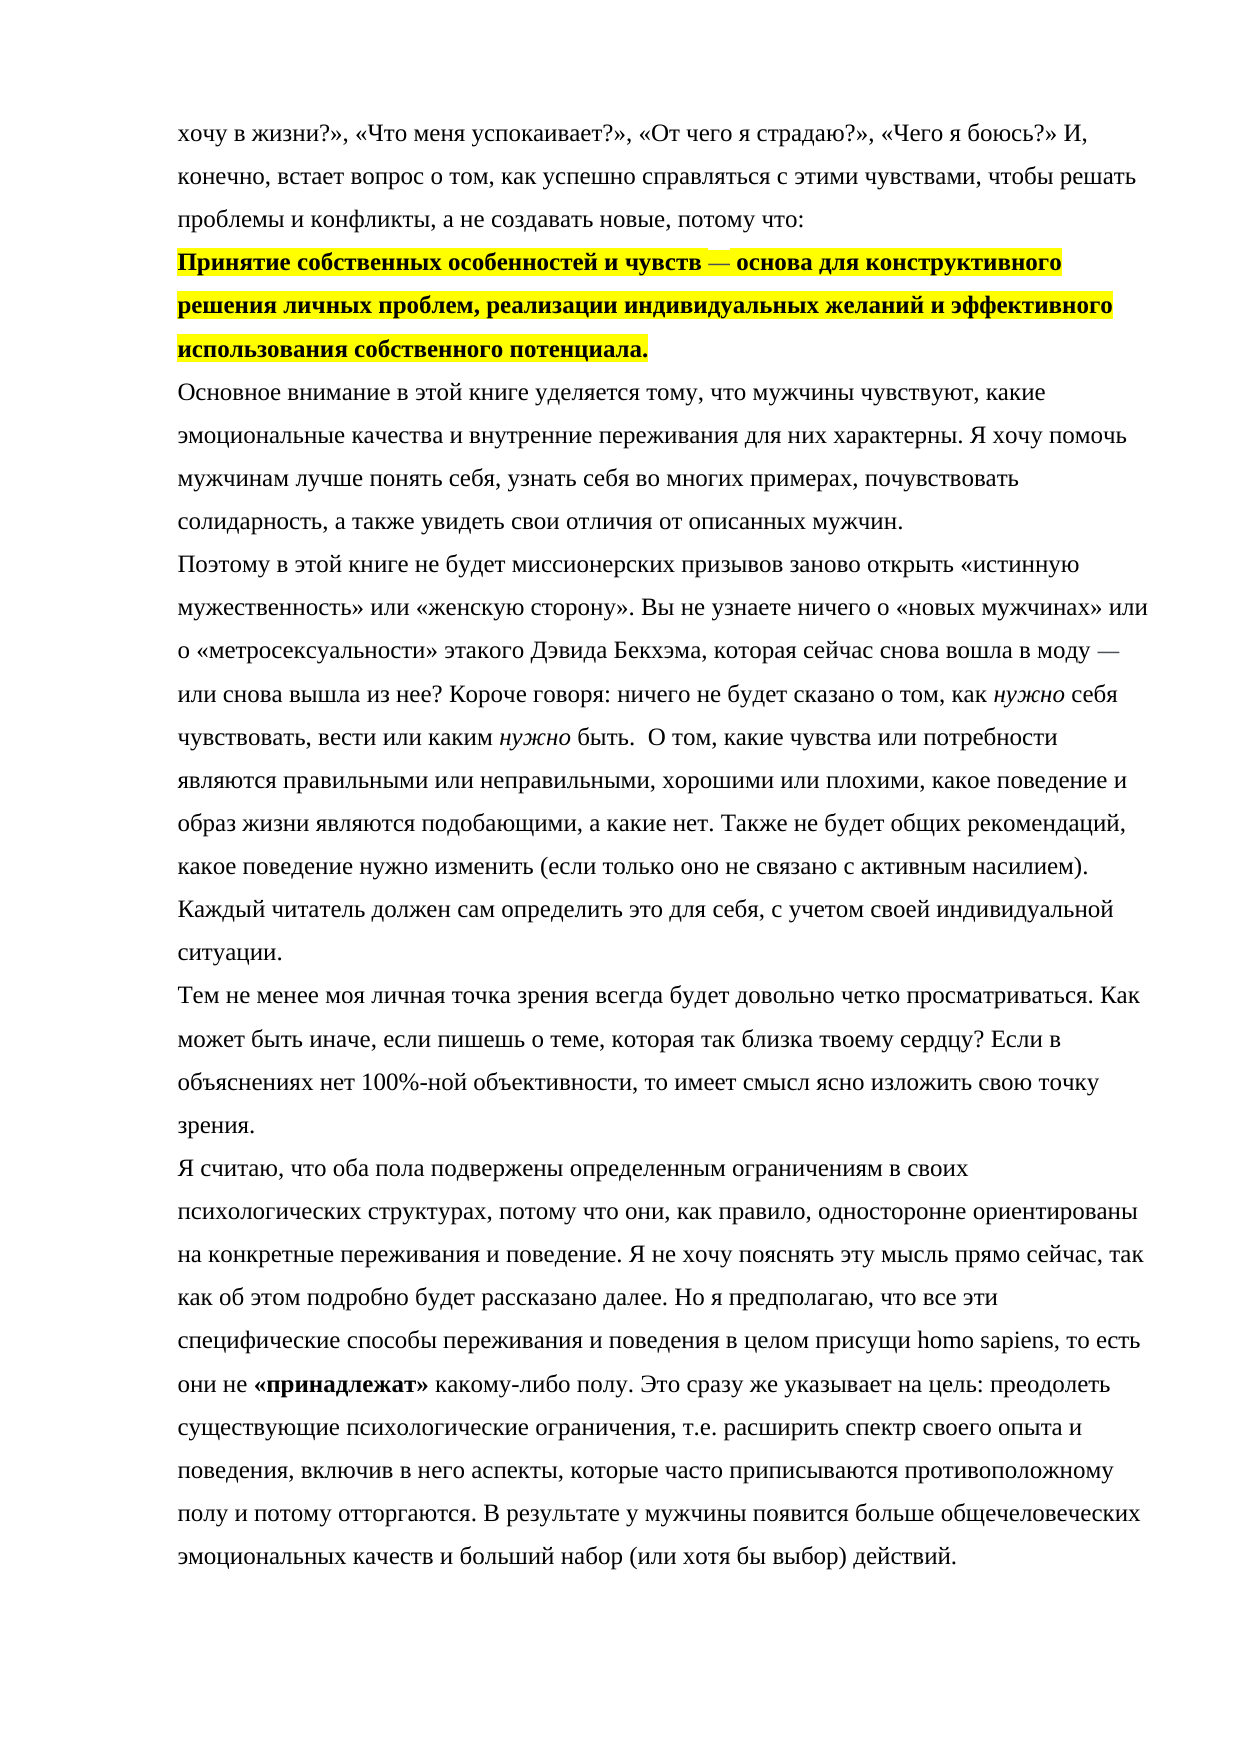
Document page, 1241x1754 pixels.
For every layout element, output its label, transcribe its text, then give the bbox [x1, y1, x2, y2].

text Тем не менее моя личная точка зрения всегда будет довольно четко просматриваться. Как может быть иначе, если пишешь о теме, которая так близка твоему сердцу? Если в объяснениях нет 100%-ной объективности, то имеет смысл ясно изложить свою точку зрения. [177, 981, 1152, 1139]
text Я считаю, что оба пола подвержены определенным ограничениям в своих психологических структурах, потому что они, как правило, односторонне ориентированы на конкретные переживания и поведение. Я не хочу пояснять эту мысль прямо сейчас, так как об этом подробно будет рассказано далее. Но я предполагаю, что все эти специфические способы переживания и поведения в целом присущи homo sapiens, то есть они не «принадлежат» какому-либо полу. Это сразу же указывает на цель: преодолеть существующие психологические ограничения, т.е. расширить спектр своего опыта и поведения, включив в него аспекты, которые часто приписываются противоположному полу и потому отторгаются. В результате у мужчины появится больше общечеловеческих эмоциональных качеств и больший набор (или хотя бы выбор) действий. [177, 1153, 1152, 1570]
text Принятие собственных особенностей и чувств — основа для конструктивного решения личных проблем, реализации индивидуальных желаний и эффективного использования собственного потенциала. [177, 247, 1152, 362]
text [177, 118, 1152, 233]
text Поэтому в этой книге не будет миссионерских призывов заново открыть «истинную мужественность» или «женскую сторону». Вы не узнаете ничего о «новых мужчинах» или о «метросексуальности» этакого Дэвида Бекхэма, которая сейчас снова вошла в моду — или снова вышла из нее? Короче говоря: ничего не будет сказано о том, как нужно себя чувствовать, вести или каким нужно быть. О том, какие чувства или потребности являются правильными или неправильными, хорошими или плохими, какое поведение и образ жизни являются подобающими, а какие нет. Также не будет общих рекомендаций, какое поведение нужно изменить (если только оно не связано с активным насилием). Каждый читатель должен сам определить это для себя, с учетом своей индивидуальной ситуации. [177, 549, 1152, 966]
text Основное внимание в этой книге уделяется тому, что мужчины чувствуют, какие эмоциональные качества и внутренние переживания для них характерны. Я хочу помочь мужчинам лучше понять себя, узнать себя во многих примерах, почувствовать солидарность, а также увидеть свои отличия от описанных мужчин. [177, 377, 1152, 535]
